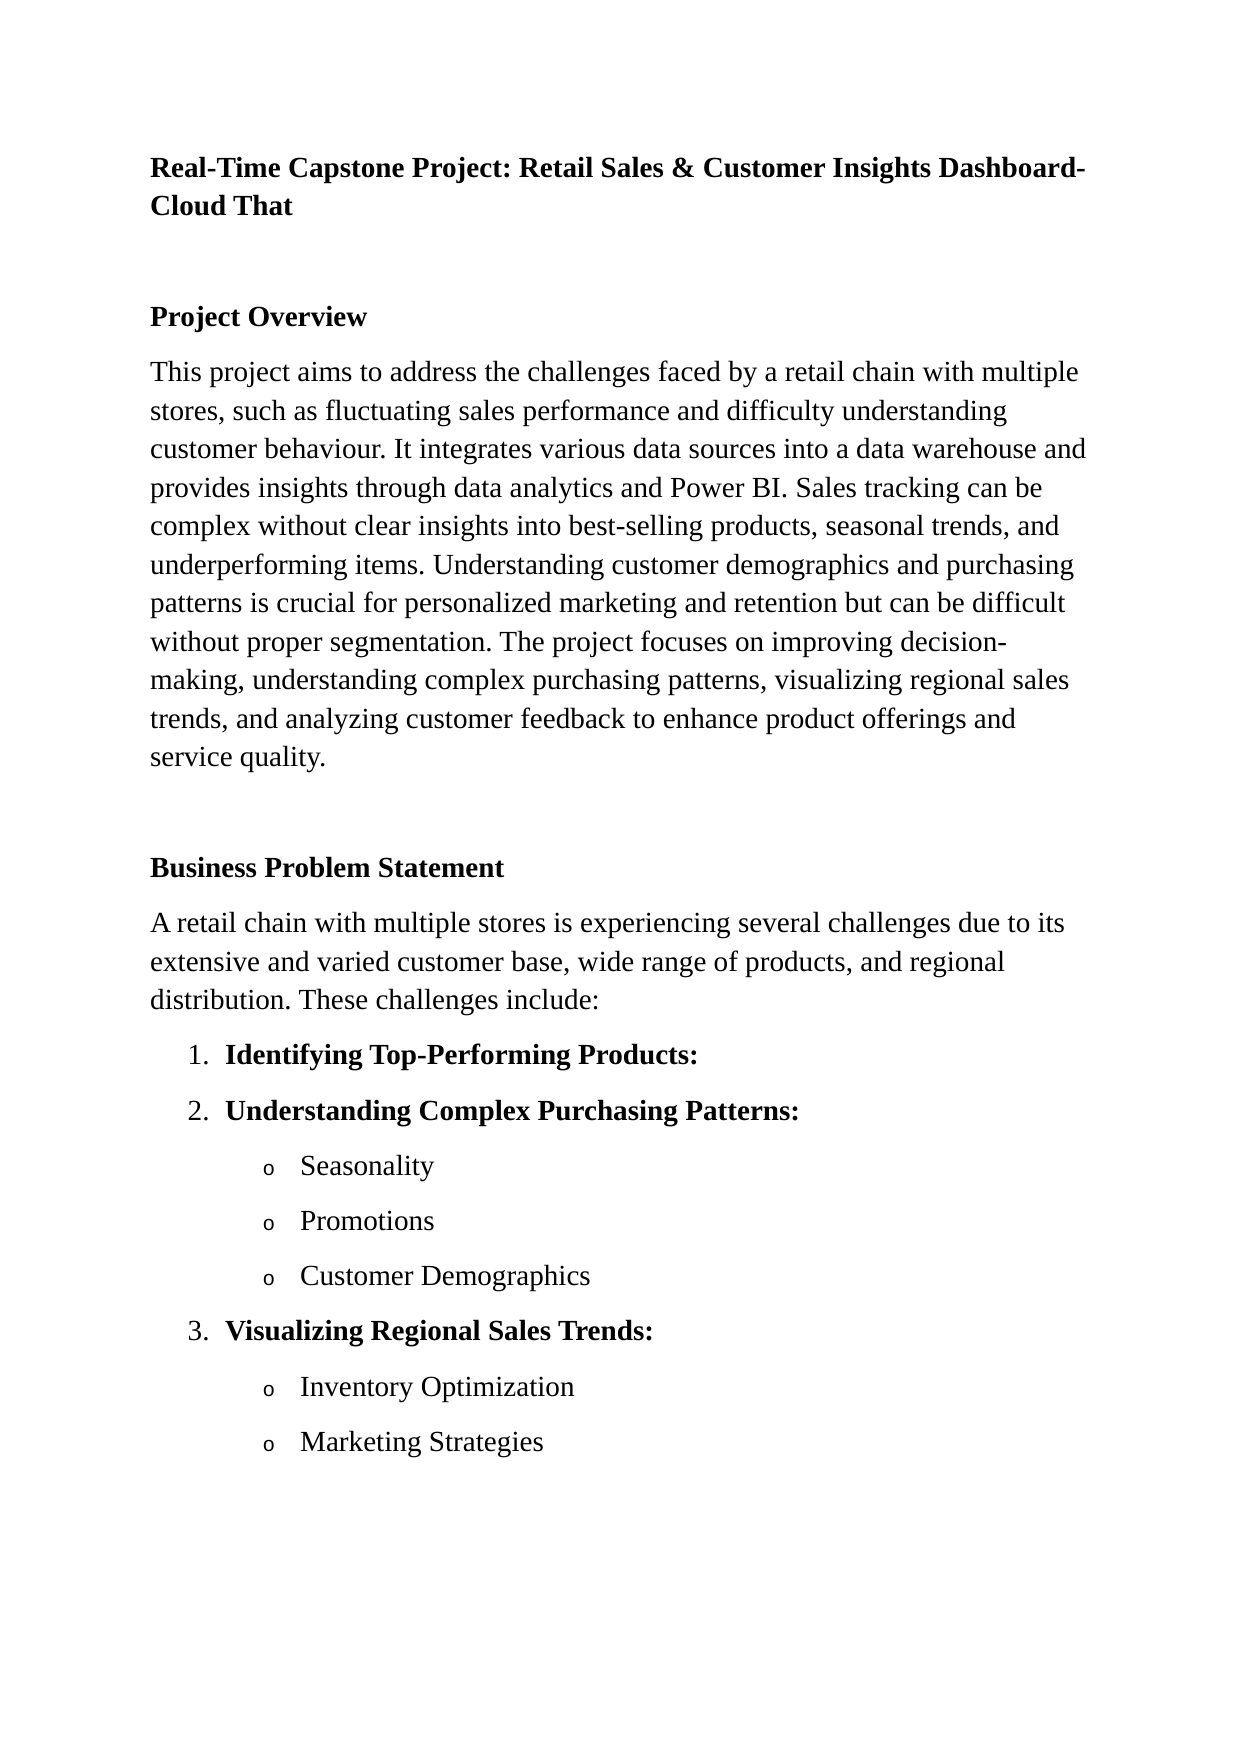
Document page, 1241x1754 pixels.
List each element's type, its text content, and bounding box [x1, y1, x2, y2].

list Seasonality [262, 1148, 1090, 1181]
text This project aims to address the challenges faced by a retail chain with multiple stores, such as fluctuating sales performance and difficulty understanding customer behaviour. It integrates various data sources into a data warehouse and provides insights through data analytics and Power BI. Sales tracking can be complex without clear insights into best-selling products, seasonal trends, and underperforming items. Understanding customer demographics and purchasing patterns is crucial for personalized marketing and retention but can be difficult without proper segmentation. The project focuses on improving decision-making, understanding complex purchasing patterns, visualizing regional sales trends, and analyzing customer feedback to enhance product offerings and service quality. [150, 354, 1090, 773]
text A retail chain with multiple stores is experiencing several challenges due to its extensive and varied customer base, wide range of products, and regional distribution. These challenges include: [150, 905, 1090, 1016]
list Identifying Top-Performing Products: [187, 1037, 1090, 1071]
list Marketing Strategies [262, 1424, 1090, 1457]
text Project Overview [150, 299, 1090, 332]
list Customer Demographics [262, 1258, 1090, 1292]
list Understanding Complex Purchasing Patterns: [187, 1093, 1090, 1126]
list Promotions [262, 1203, 1090, 1237]
list Inventory Optimization [262, 1369, 1090, 1402]
list Visualizing Regional Sales Trends: [187, 1313, 1090, 1347]
text Business Problem Statement [150, 850, 1090, 883]
text Real-Time Capstone Project: Retail Sales & Customer Insights Dashboard-Cloud That [150, 150, 1090, 222]
